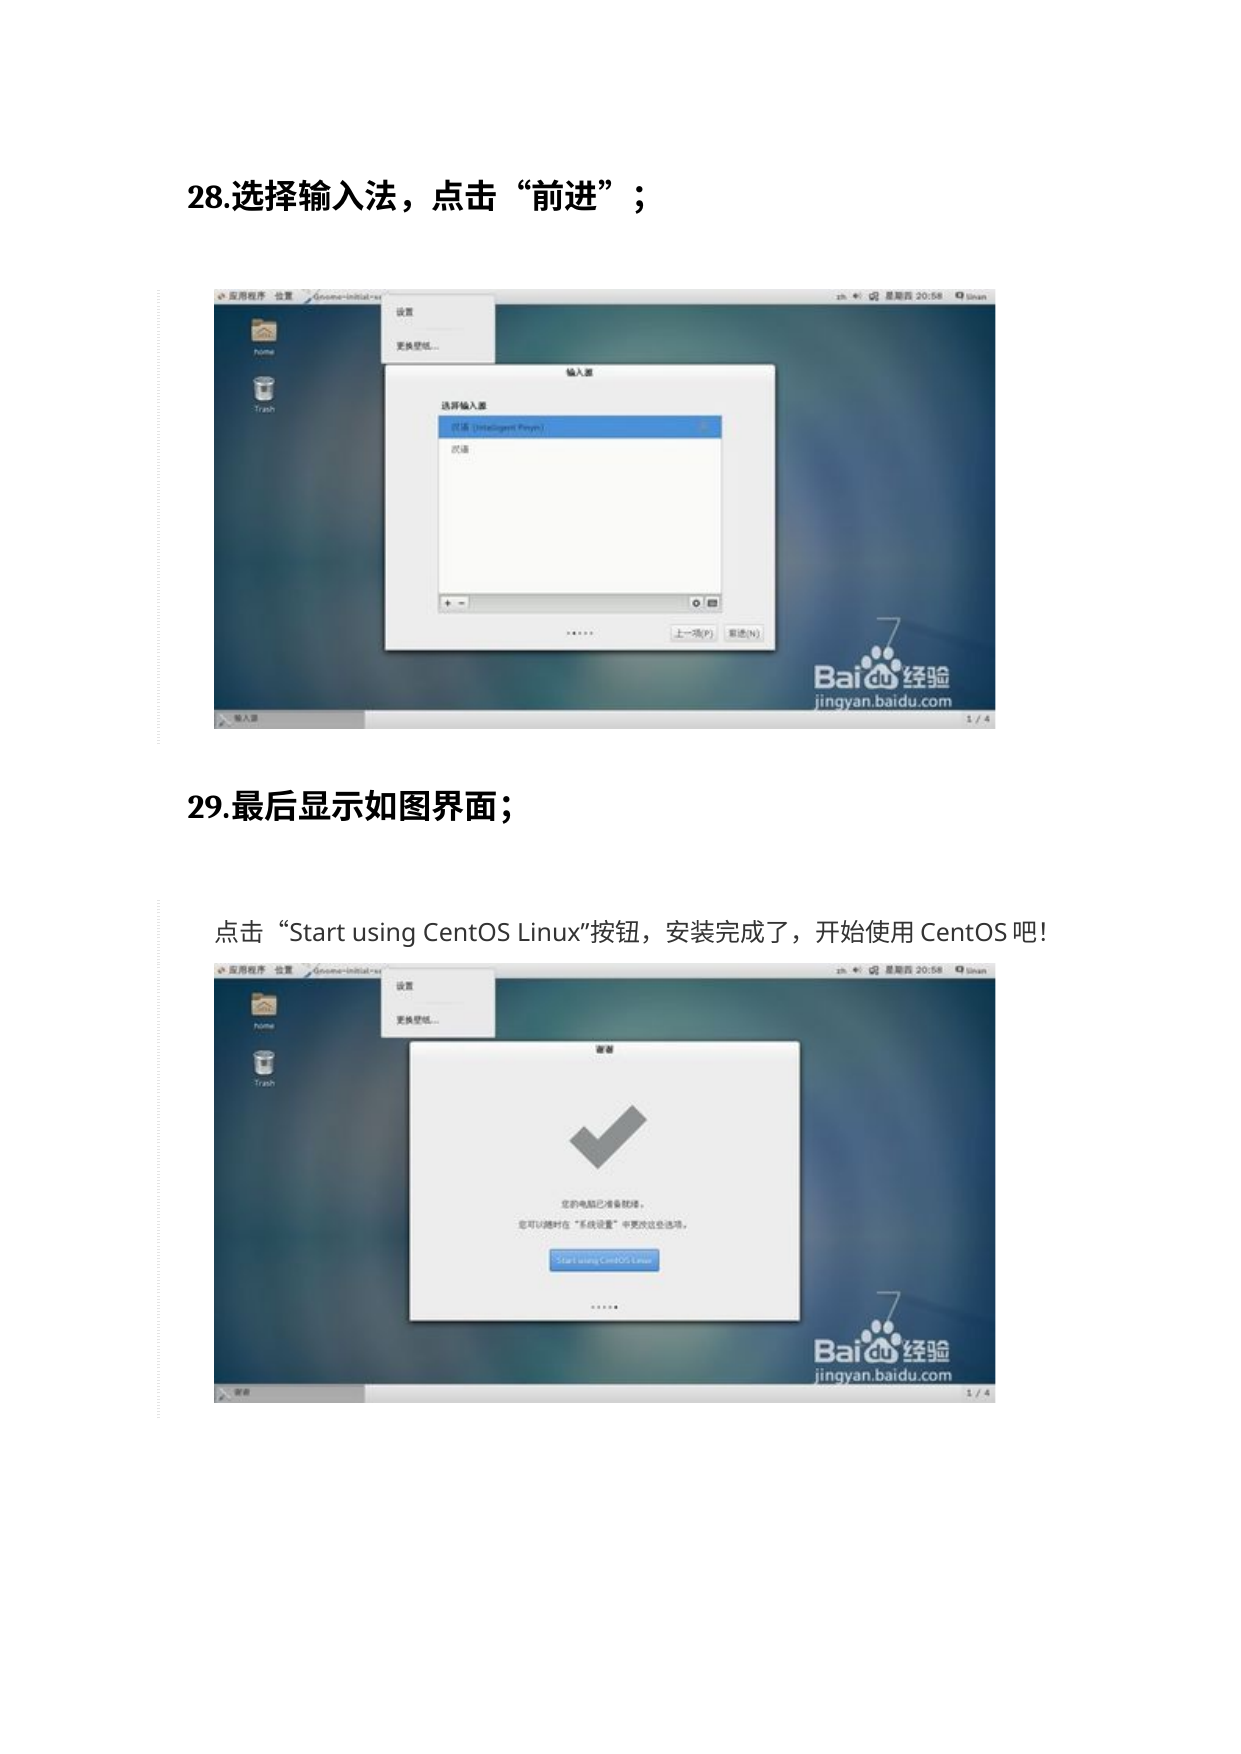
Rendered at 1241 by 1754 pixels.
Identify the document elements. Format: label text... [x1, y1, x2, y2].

picture [214, 963, 996, 1403]
text 点击“Start using CentOS Linux”按钮，安装完成了，开始使用CentOS吧！ [157, 898, 1053, 963]
subtitle 选择输入法，点击“前进”； [187, 162, 1053, 227]
subtitle 最后显示如图界面； [187, 771, 1053, 836]
picture [214, 289, 996, 729]
